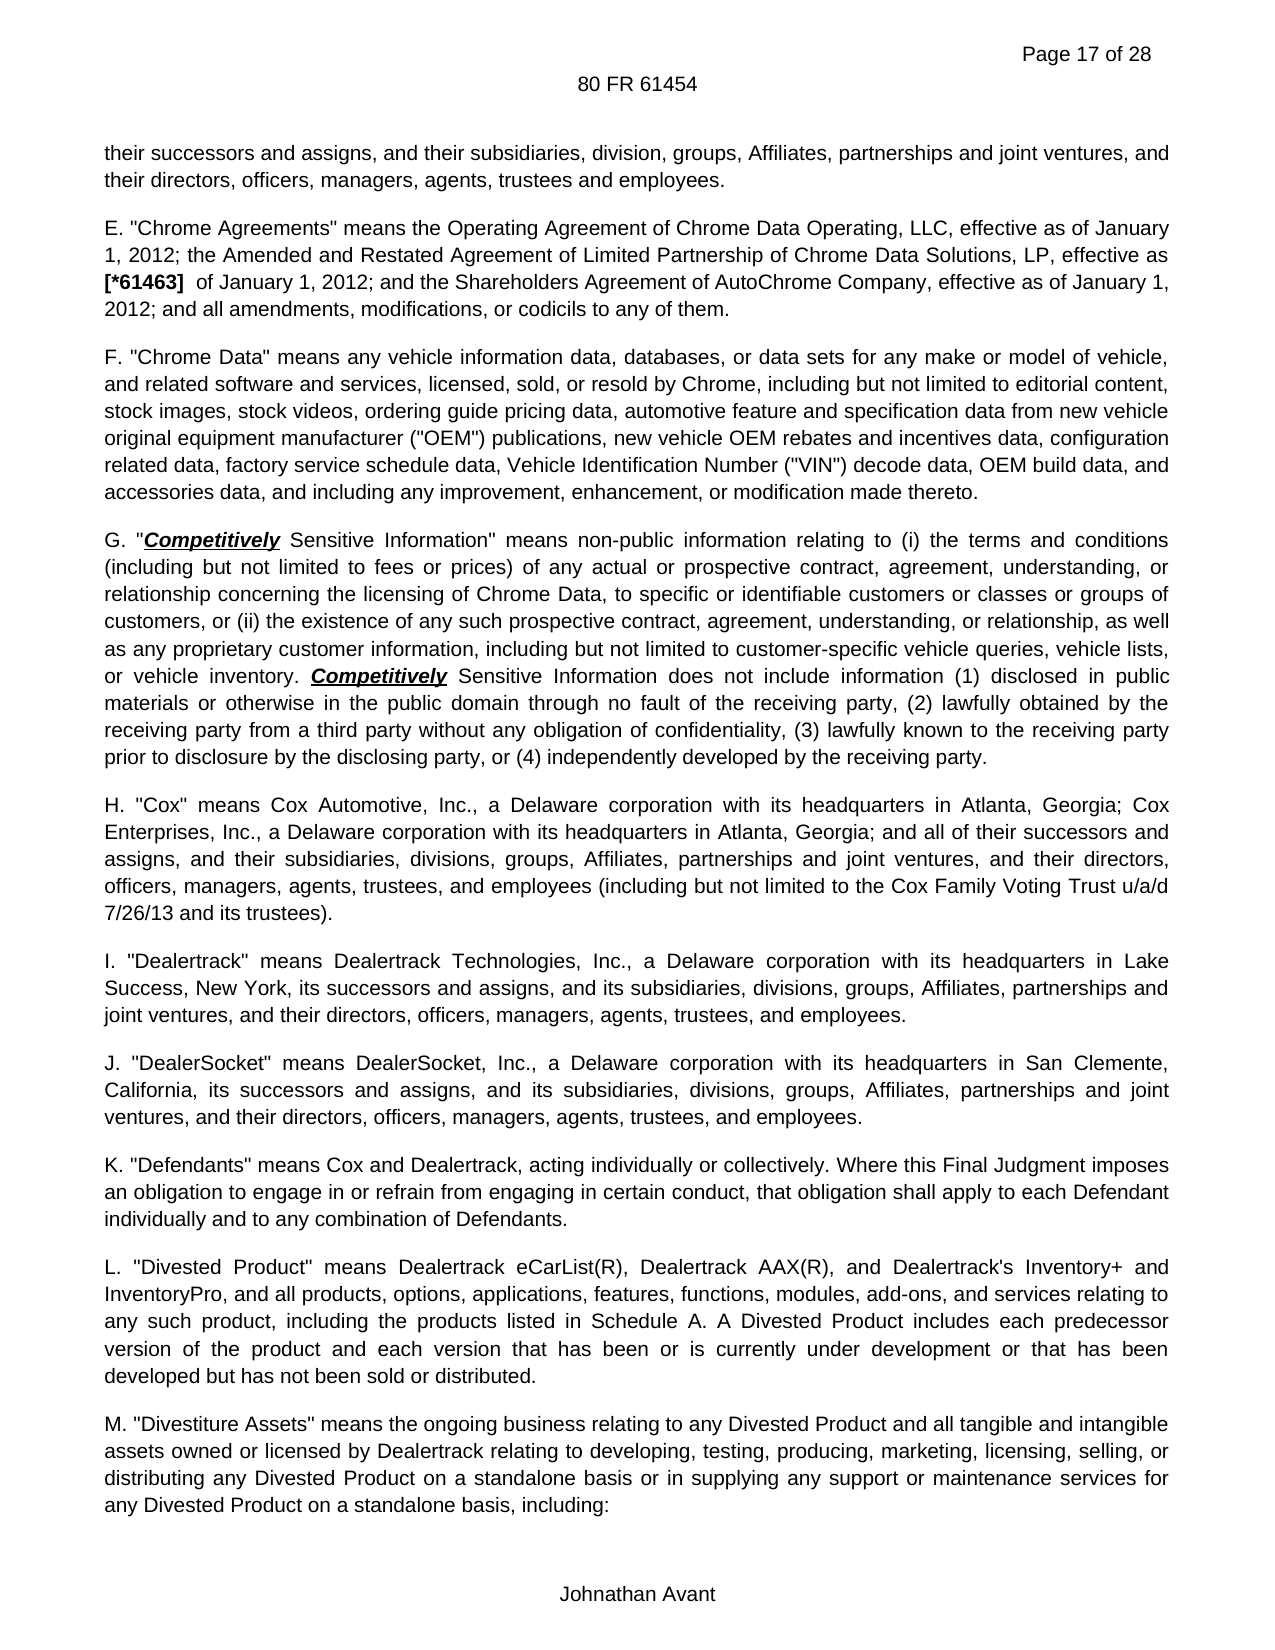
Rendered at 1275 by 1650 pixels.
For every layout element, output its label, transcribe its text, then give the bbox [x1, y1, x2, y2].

text J. "DealerSocket" means DealerSocket, Inc., a Delaware corporation with its headquarters in San Clemente, California, its successors and assigns, and its subsidiaries, divisions, groups, Affiliates, partnerships and joint ventures, and their directors, officers, managers, agents, trustees, and employees. [104, 1048, 1171, 1129]
text M. "Divestiture Assets" means the ongoing business relating to any Divested Product and all tangible and intangible assets owned or licensed by Dealertrack relating to developing, testing, producing, marketing, licensing, selling, or distributing any Divested Product on a standalone basis or in supplying any support or maintenance services for any Divested Product on a standalone basis, including: [104, 1408, 1171, 1517]
text E. "Chrome Agreements" means the Operating Agreement of Chrome Data Operating, LLC, effective as of January 1, 2012; the Amended and Restated Agreement of Limited Partnership of Chrome Data Solutions, LP, effective as [*61463] of January 1, 2012; and the Shareholders Agreement of AutoChrome Company, effective as of January 1, 2012; and all amendments, modifications, or codicils to any of them. [104, 212, 1171, 321]
text H. "Cox" means Cox Automotive, Inc., a Delaware corporation with its headquarters in Atlanta, Georgia; Cox Enterprises, Inc., a Delaware corporation with its headquarters in Atlanta, Georgia; and all of their successors and assigns, and their subsidiaries, divisions, groups, Affiliates, partnerships and joint ventures, and their directors, officers, managers, agents, trustees, and employees (including but not limited to the Cox Family Voting Trust u/a/d 7/26/13 and its trustees). [104, 789, 1171, 925]
text L. "Divested Product" means Dealertrack eCarList(R), Dealertrack AAX(R), and Dealertrack's Inventory+ and InventoryPro, and all products, options, applications, features, functions, modules, add-ons, and services relating to any such product, including the products listed in Schedule A. A Divested Product includes each predecessor version of the product and each version that has been or is currently under development or that has been developed but has not been sold or distributed. [104, 1252, 1171, 1387]
text K. "Defendants" means Cox and Dealertrack, acting individually or collectively. Where this Final Judgment imposes an obligation to engage in or refrain from engaging in certain conduct, that obligation shall apply to each Defendant individually and to any combination of Defendants. [104, 1150, 1171, 1231]
text F. "Chrome Data" means any vehicle information data, databases, or data sets for any make or model of vehicle, and related software and services, licensed, sold, or resold by Chrome, including but not limited to editorial content, stock images, stock videos, ordering guide pricing data, automotive feature and specification data from new vehicle original equipment manufacturer ("OEM") publications, new vehicle OEM rebates and incentives data, configuration related data, factory service schedule data, Vehicle Identification Number ("VIN") decode data, OEM build data, and accessories data, and including any improvement, enhancement, or modification made thereto. [104, 342, 1171, 504]
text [104, 137, 1171, 192]
text G. "Competitively Sensitive Information" means non-public information relating to (i) the terms and conditions (including but not limited to fees or prices) of any actual or prospective contract, agreement, understanding, or relationship concerning the licensing of Chrome Data, to specific or identifiable customers or classes or groups of customers, or (ii) the existence of any such prospective contract, agreement, understanding, or relationship, as well as any proprietary customer information, including but not limited to customer-specific vehicle queries, vehicle lists, or vehicle inventory. Competitively Sensitive Information does not include information (1) disclosed in public materials or otherwise in the public domain through no fault of the receiving party, (2) lawfully obtained by the receiving party from a third party without any obligation of confidentiality, (3) lawfully known to the receiving party prior to disclosure by the disclosing party, or (4) independently developed by the receiving party. [104, 525, 1171, 769]
text I. "Dealertrack" means Dealertrack Technologies, Inc., a Delaware corporation with its headquarters in Lake Success, New York, its successors and assigns, and its subsidiaries, divisions, groups, Affiliates, partnerships and joint ventures, and their directors, officers, managers, agents, trustees, and employees. [104, 946, 1171, 1027]
